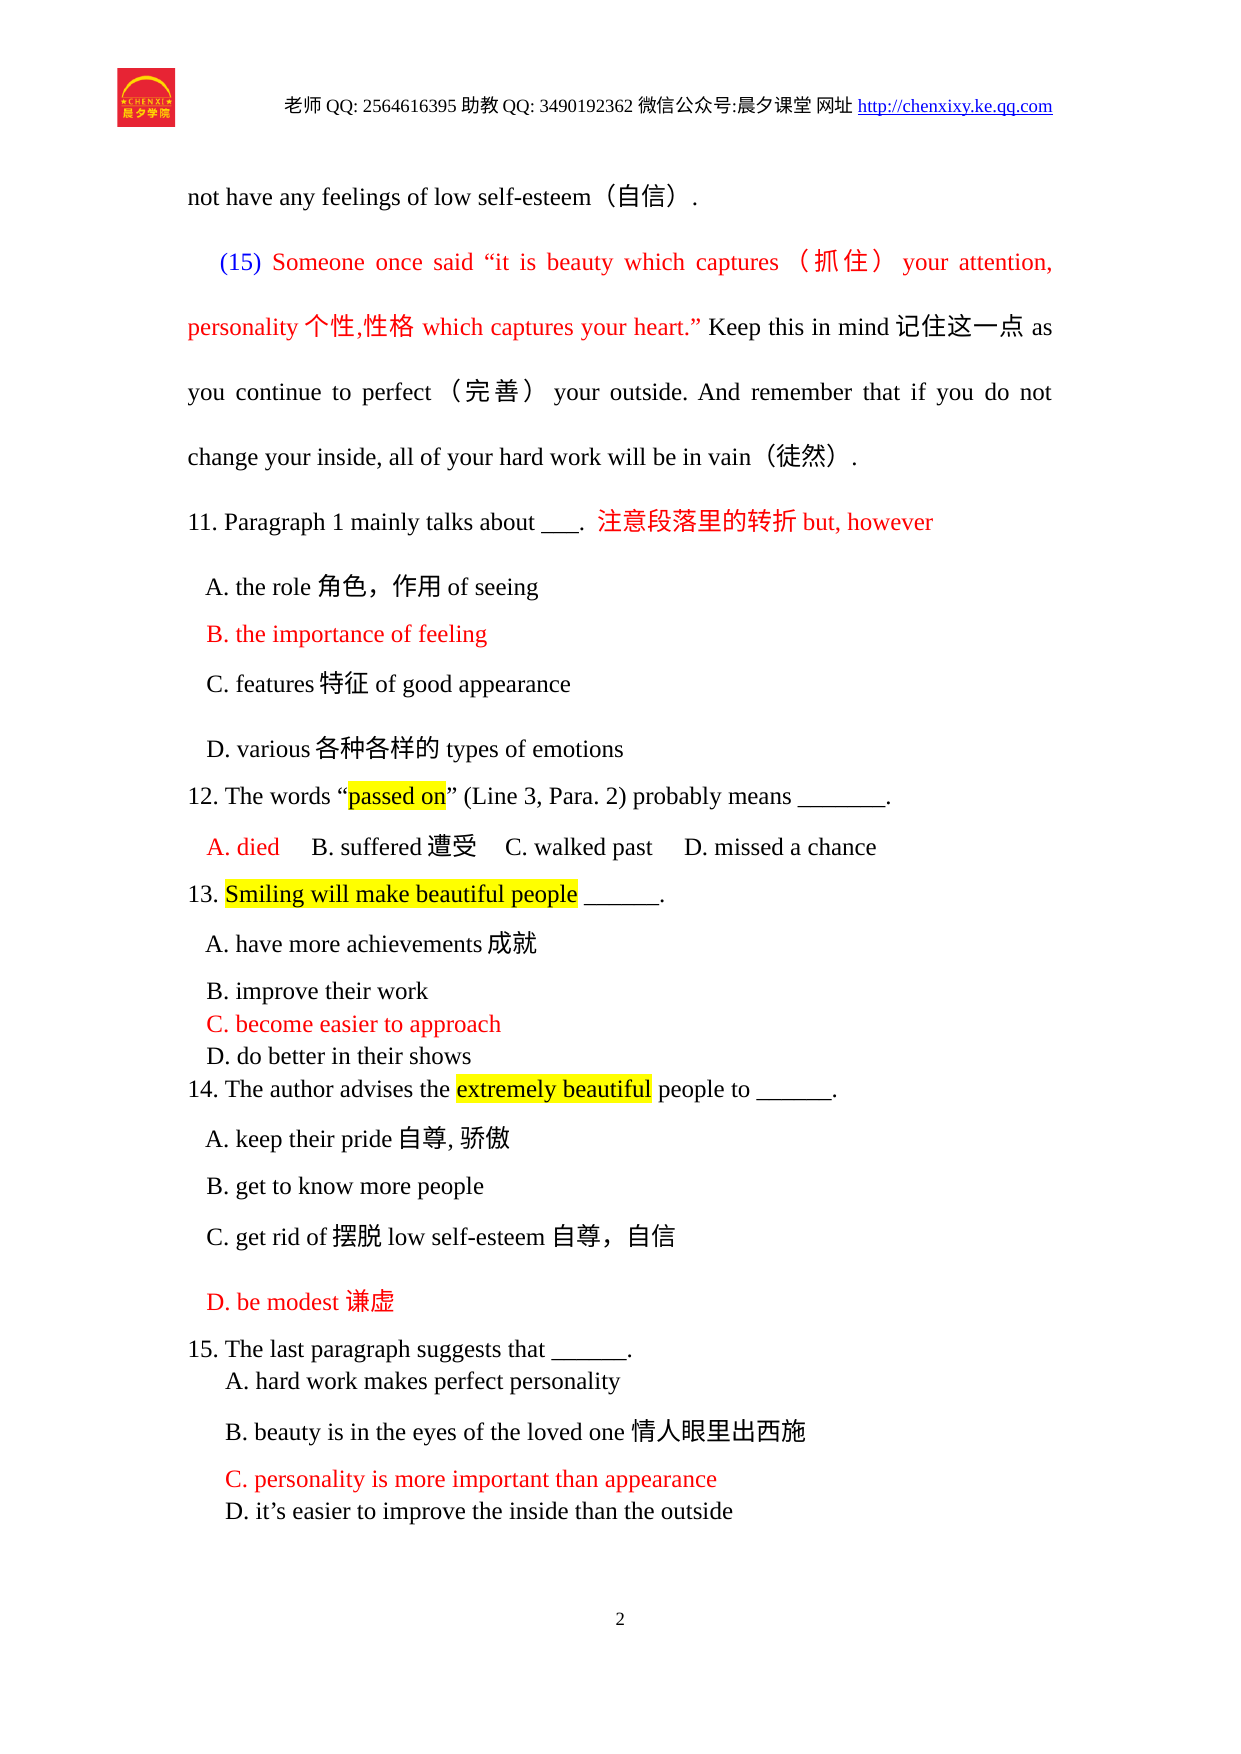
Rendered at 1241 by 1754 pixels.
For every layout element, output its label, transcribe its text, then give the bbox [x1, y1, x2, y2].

picture [117, 68, 176, 127]
text D. various各种各样的 types of emotions [187, 714, 1053, 779]
text (15) Someone once said “it is beauty which captures（抓住）your attention, personality个性,性格 which captures your heart.” Keep this in mind记住这一点 as you continue to perfect（完善）your outside. And remember that if you do not change your inside, all of your hard work will be in vain（徒然）. [187, 227, 1053, 487]
text C. personality is more important than appearance [187, 1462, 1053, 1494]
text 15. The last paragraph suggests that ______. [187, 1332, 1053, 1364]
text A. the role 角色，作用of seeing [187, 552, 1053, 617]
text D. do better in their shows [187, 1039, 1053, 1072]
text B. get to know more people [187, 1169, 1053, 1202]
text 13. Smiling will make beautiful people ______. [187, 877, 1053, 909]
text C. get rid of摆脱 low self-esteem 自尊，自信 [187, 1202, 1053, 1267]
text C. become easier to approach [187, 1007, 1053, 1039]
text A. died B. suffered遭受 C. walked past D. missed a chance [187, 812, 1053, 877]
text B. improve their work [187, 974, 1053, 1007]
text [187, 162, 1053, 227]
text A. keep their pride自尊, 骄傲 [187, 1104, 1053, 1169]
text C. features特征 of good appearance [187, 649, 1053, 714]
text D. it’s easier to improve the inside than the outside [187, 1494, 1053, 1527]
text 12. The words “passed on” (Line 3, Para. 2) probably means _______. [187, 779, 1053, 812]
text A. hard work makes perfect personality [187, 1364, 1053, 1397]
text 11. Paragraph 1 mainly talks about ___. 注意段落里的转折but, however [187, 487, 1053, 552]
text 14. The author advises the extremely beautiful people to ______. [187, 1072, 1053, 1104]
text D. be modest 谦虚 [187, 1267, 1053, 1332]
text A. have more achievements成就 [187, 909, 1053, 974]
text B. beauty is in the eyes of the loved one 情人眼里出西施 [187, 1397, 1053, 1462]
text B. the importance of feeling [187, 617, 1053, 649]
